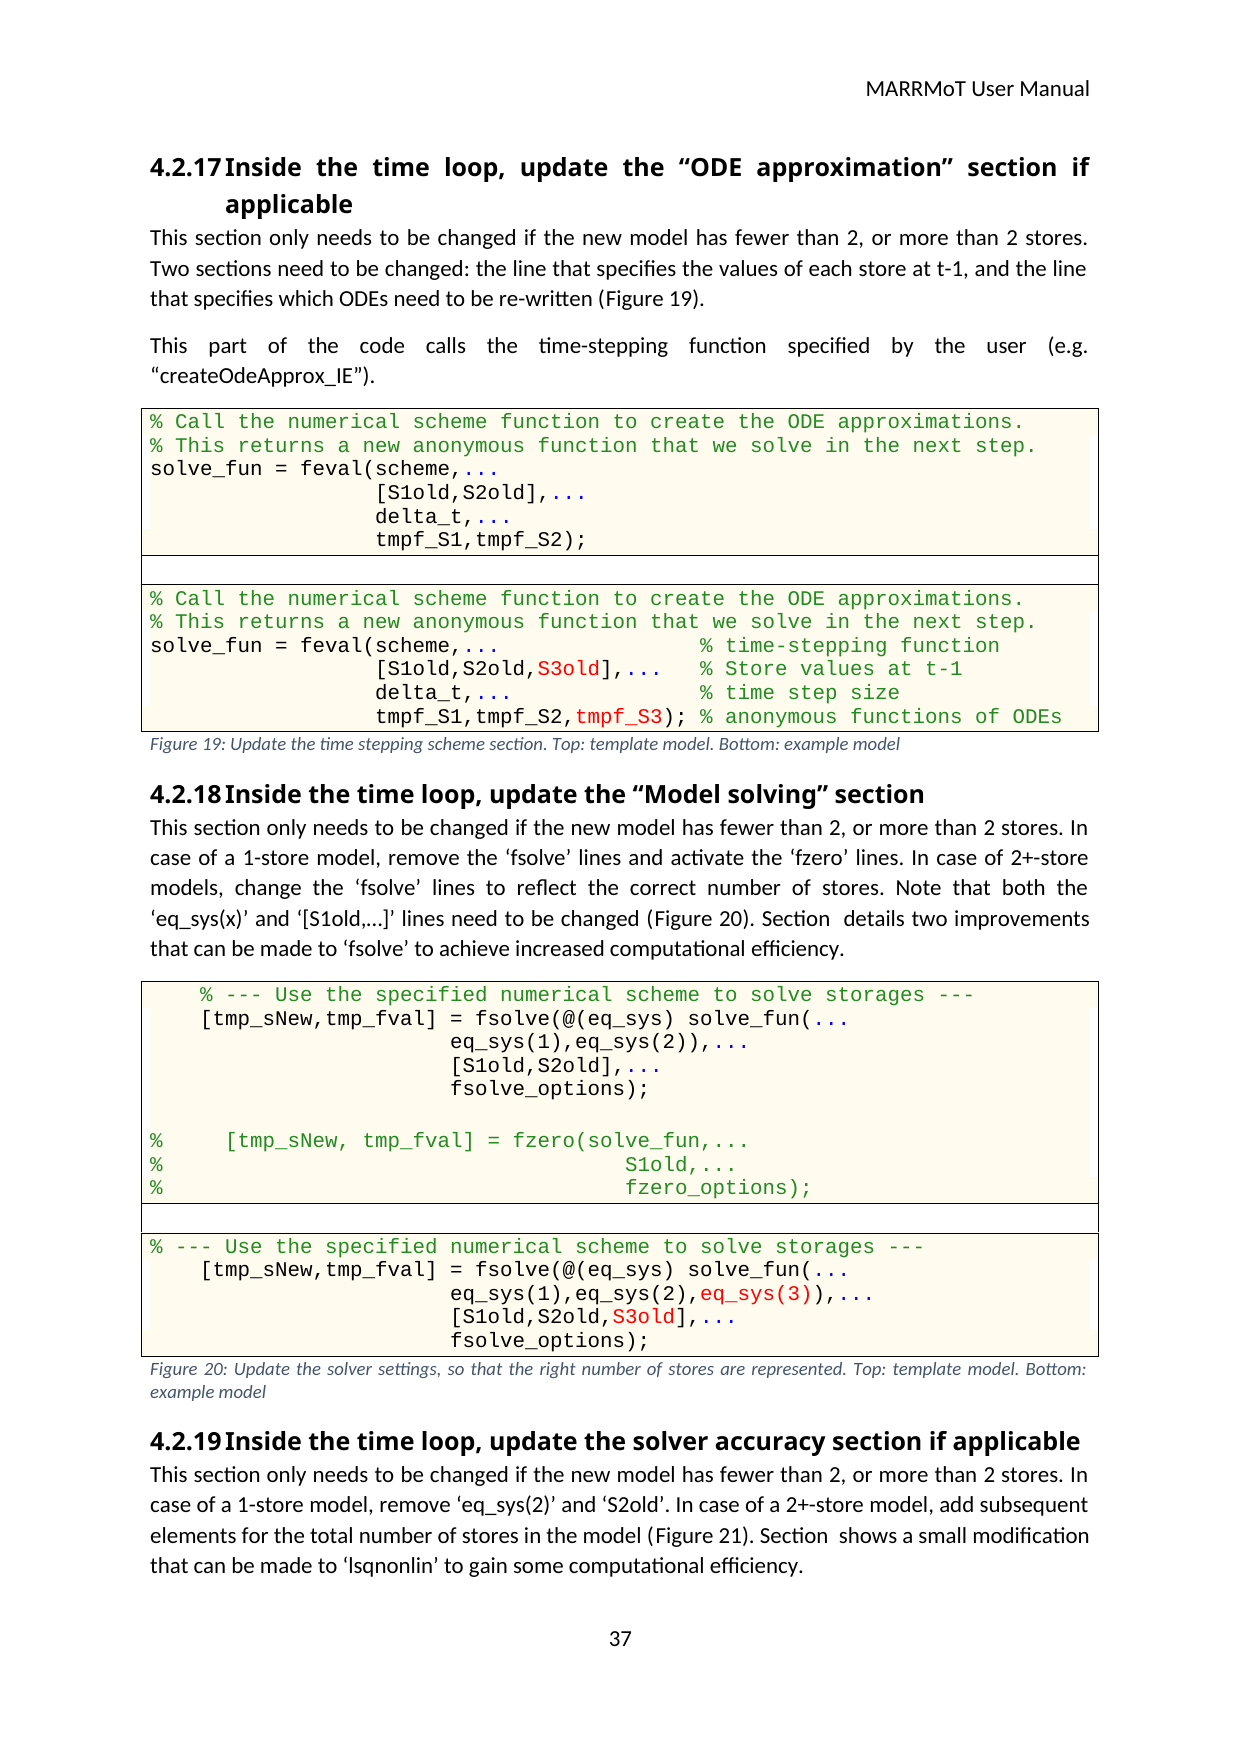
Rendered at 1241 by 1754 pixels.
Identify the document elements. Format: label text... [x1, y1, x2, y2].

text % Call the numerical scheme function to create the ODE approximations. [142, 585, 1098, 611]
text % --- Use the specified numerical scheme to solve storages --- [142, 1234, 1098, 1259]
text delta_t,... [150, 506, 1090, 526]
subtitle Inside the time loop, update the “Model solving” section [150, 776, 1090, 810]
text [tmp_sNew,tmp_fval] = fsolve(@(eq_sys) solve_fun(... [150, 1259, 1090, 1283]
text solve_fun = feval(scheme,... [150, 458, 1090, 482]
text tmpf_S1,tmpf_S2); [142, 526, 1098, 555]
text eq_sys(1),eq_sys(2),eq_sys(3)),... [150, 1283, 1090, 1307]
text % --- Use the specified numerical scheme to solve storages --- [142, 982, 1098, 1007]
text fsolve_options); [150, 1078, 1090, 1102]
text delta_t,... % time step size [150, 682, 1090, 703]
subtitle Inside the time loop, update the solver accuracy section if applicable [150, 1424, 1090, 1458]
text fsolve_options); [142, 1327, 1098, 1356]
text Figure 19: Update the time stepping scheme section. Top: template model. Bottom: example model [150, 732, 1090, 755]
text % S1old,... [150, 1154, 1090, 1174]
text tmpf_S1,tmpf_S2,tmpf_S3); % anonymous functions of ODEs [142, 703, 1098, 731]
text % This returns a new anonymous function that we solve in the next step. [150, 435, 1090, 458]
text [tmp_sNew,tmp_fval] = fsolve(@(eq_sys) solve_fun(... [150, 1007, 1090, 1031]
text [S1old,S2old,S3old],... % Store values at t-1 [150, 658, 1090, 682]
text This section only needs to be changed if the new model has fewer than 2, or more than 2 stores. Two sections need to be changed: the line that specifies the values of each store at t-1, and the line that specifies which ODEs need to be re-written (Figure 19). [150, 223, 1090, 312]
text [S1old,S2old],... [150, 482, 1090, 506]
text [S1old,S2old],... [150, 1055, 1090, 1078]
text eq_sys(1),eq_sys(2)),... [150, 1031, 1090, 1055]
text This section only needs to be changed if the new model has fewer than 2, or more than 2 stores. In case of a 1-store model, remove the ‘fsolve’ lines and activate the ‘fzero’ lines. In case of 2+-store models, change the ‘fsolve’ lines to reflect the correct number of stores. Note that both the ‘eq_sys(x)’ and ‘[S1old,…]’ lines need to be changed (Figure 20). Section 0 details two improvements that can be made to ‘fsolve’ to achieve increased computational efficiency. [150, 813, 1090, 962]
text Figure 20: Update the solver settings, so that the right number of stores are represented. Top: template model. Bottom: example model [150, 1357, 1090, 1403]
text % Call the numerical scheme function to create the ODE approximations. [142, 409, 1098, 435]
text % This returns a new anonymous function that we solve in the next step. [150, 611, 1090, 635]
text solve_fun = feval(scheme,... % time-stepping function [150, 635, 1090, 658]
subtitle Inside the time loop, update the “ODE approximation” section if applicable [150, 150, 1090, 221]
text This part of the code calls the time-stepping function specified by the user (e.g. “createOdeApprox_IE”). [150, 331, 1090, 389]
text % [tmp_sNew, tmp_fval] = fzero(solve_fun,... [150, 1130, 1090, 1154]
text [S1old,S2old,S3old],... [150, 1307, 1090, 1327]
text % fzero_options); [142, 1174, 1098, 1203]
text This section only needs to be changed if the new model has fewer than 2, or more than 2 stores. In case of a 1-store model, remove ‘eq_sys(2)’ and ‘S2old’. In case of a 2+-store model, add subsequent elements for the total number of stores in the model (Figure 21). Section 0 shows a small modification that can be made to ‘lsqnonlin’ to gain some computational efficiency. [150, 1460, 1090, 1579]
